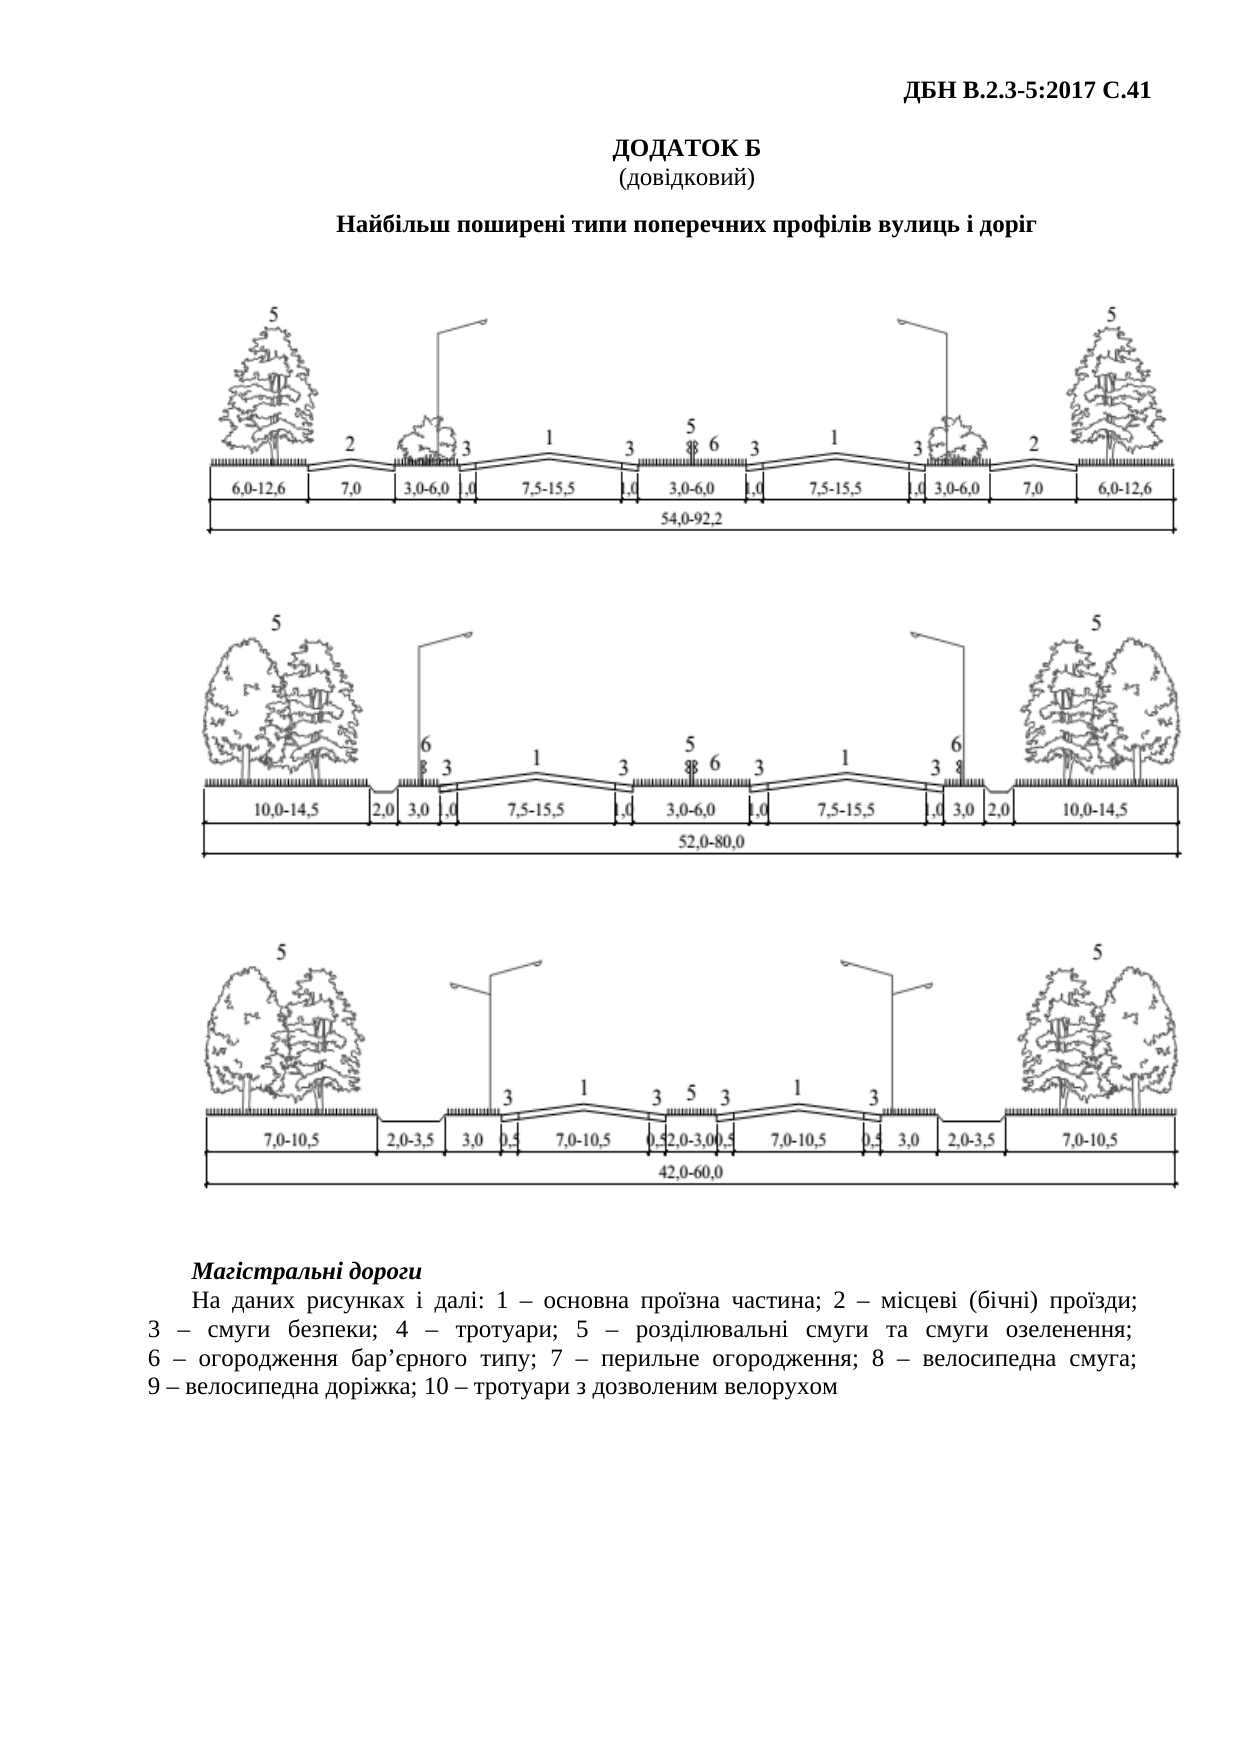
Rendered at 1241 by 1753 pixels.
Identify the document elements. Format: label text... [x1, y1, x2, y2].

picture [191, 926, 1194, 1209]
text ДОДАТОК Б [148, 133, 1152, 162]
text Магістральні дороги [148, 1256, 1152, 1285]
text На даних рисунках і далі: 1 – основна проїзна частина; 2 – місцеві (бічні) проїзди; 3 – смуги безпеки; 4 – тротуари; 5 – розділювальні смуги та смуги озеленення; 6 – огородження бар’єрного типу; 7 – перильне огородження; 8 – велосипедна смуга; 9 – велосипедна доріжка; 10 – тротуари з дозволеним велорухом [148, 1285, 1152, 1400]
picture [191, 295, 1195, 547]
text (довідковий) [148, 162, 1152, 190]
subtitle Найбільш поширені типи поперечних профілів вулиць і доріг [148, 209, 1152, 238]
picture [191, 604, 1193, 870]
